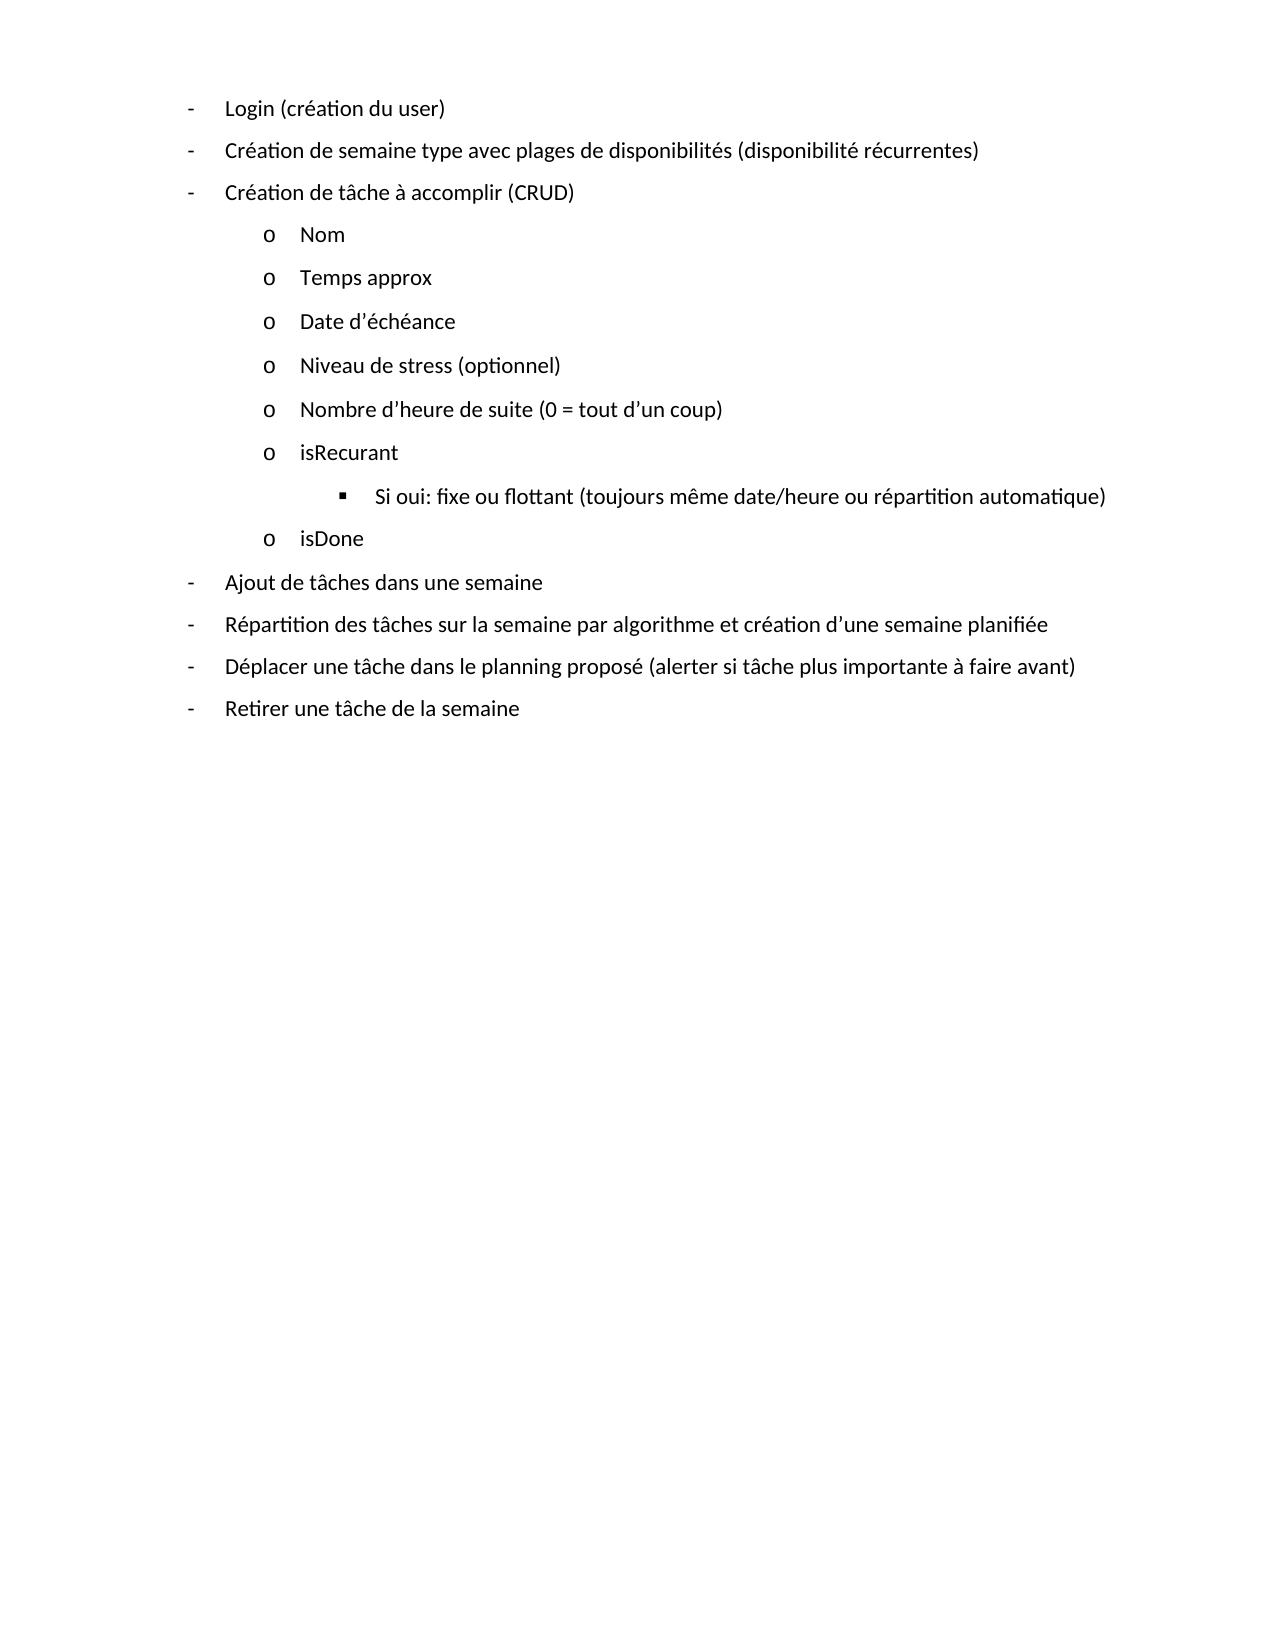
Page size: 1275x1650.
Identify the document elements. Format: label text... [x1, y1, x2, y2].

list isDone [262, 524, 1125, 553]
list Niveau de stress (optionnel) [262, 351, 1125, 380]
list Déplacer une tâche dans le planning proposé (alerter si tâche plus importante à faire avant) [187, 652, 1125, 680]
list Login (création du user) [187, 94, 1125, 122]
list Ajout de tâches dans une semaine [187, 568, 1125, 596]
list Date d’échéance [262, 307, 1125, 336]
list Création de tâche à accomplir (CRUD) [187, 178, 1125, 206]
list Création de semaine type avec plages de disponibilités (disponibilité récurrentes) [187, 136, 1125, 164]
list Nombre d’heure de suite (0 = tout d’un coup) [262, 395, 1125, 424]
list Si oui: fixe ou flottant (toujours même date/heure ou répartition automatique) [337, 482, 1125, 510]
list Retirer une tâche de la semaine [187, 694, 1125, 722]
list isRecurant [262, 438, 1125, 468]
list Nom [262, 220, 1125, 249]
list Répartition des tâches sur la semaine par algorithme et création d’une semaine planifiée [187, 610, 1125, 638]
list Temps approx [262, 263, 1125, 293]
